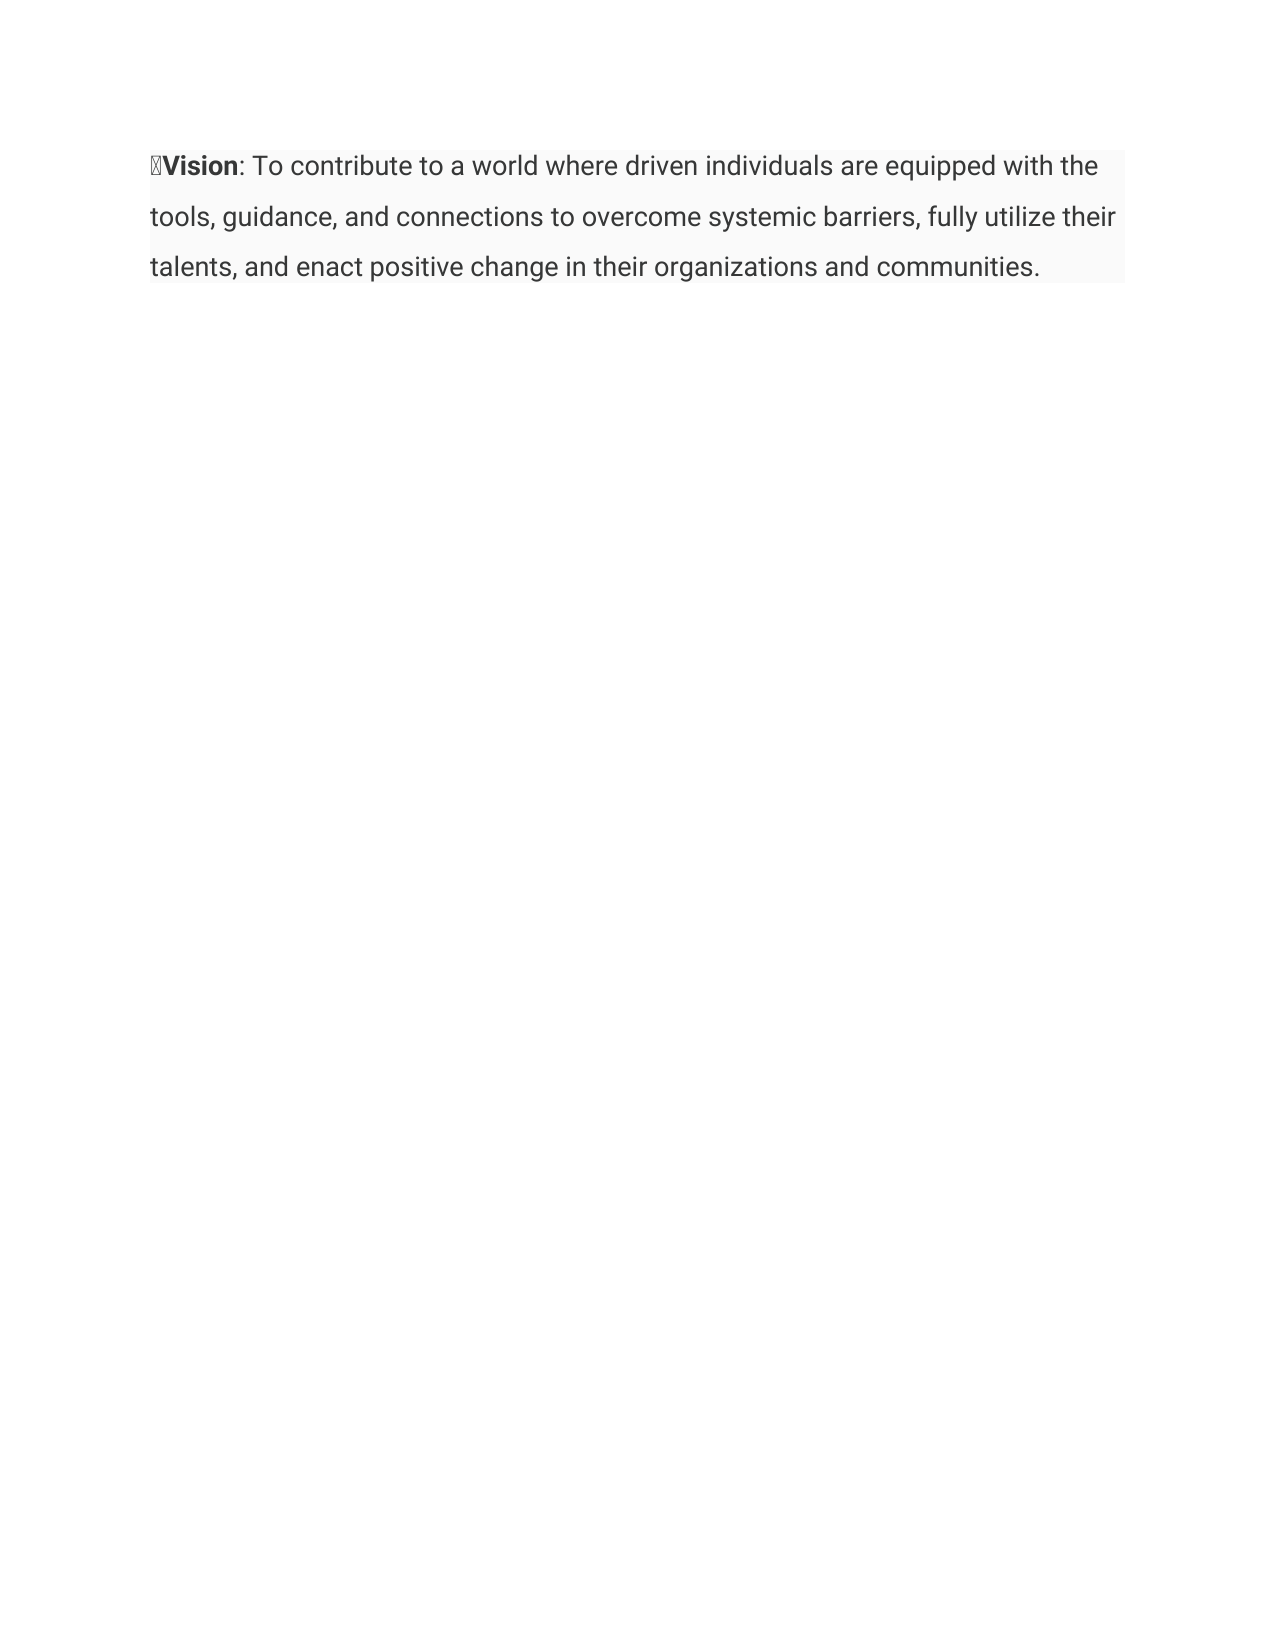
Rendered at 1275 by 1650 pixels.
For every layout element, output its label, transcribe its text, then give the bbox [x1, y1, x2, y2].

text 💙Vision: To contribute to a world where driven individuals are equipped with the tools, guidance, and connections to overcome systemic barriers, fully utilize their talents, and enact positive change in their organizations and communities. [150, 150, 1125, 283]
